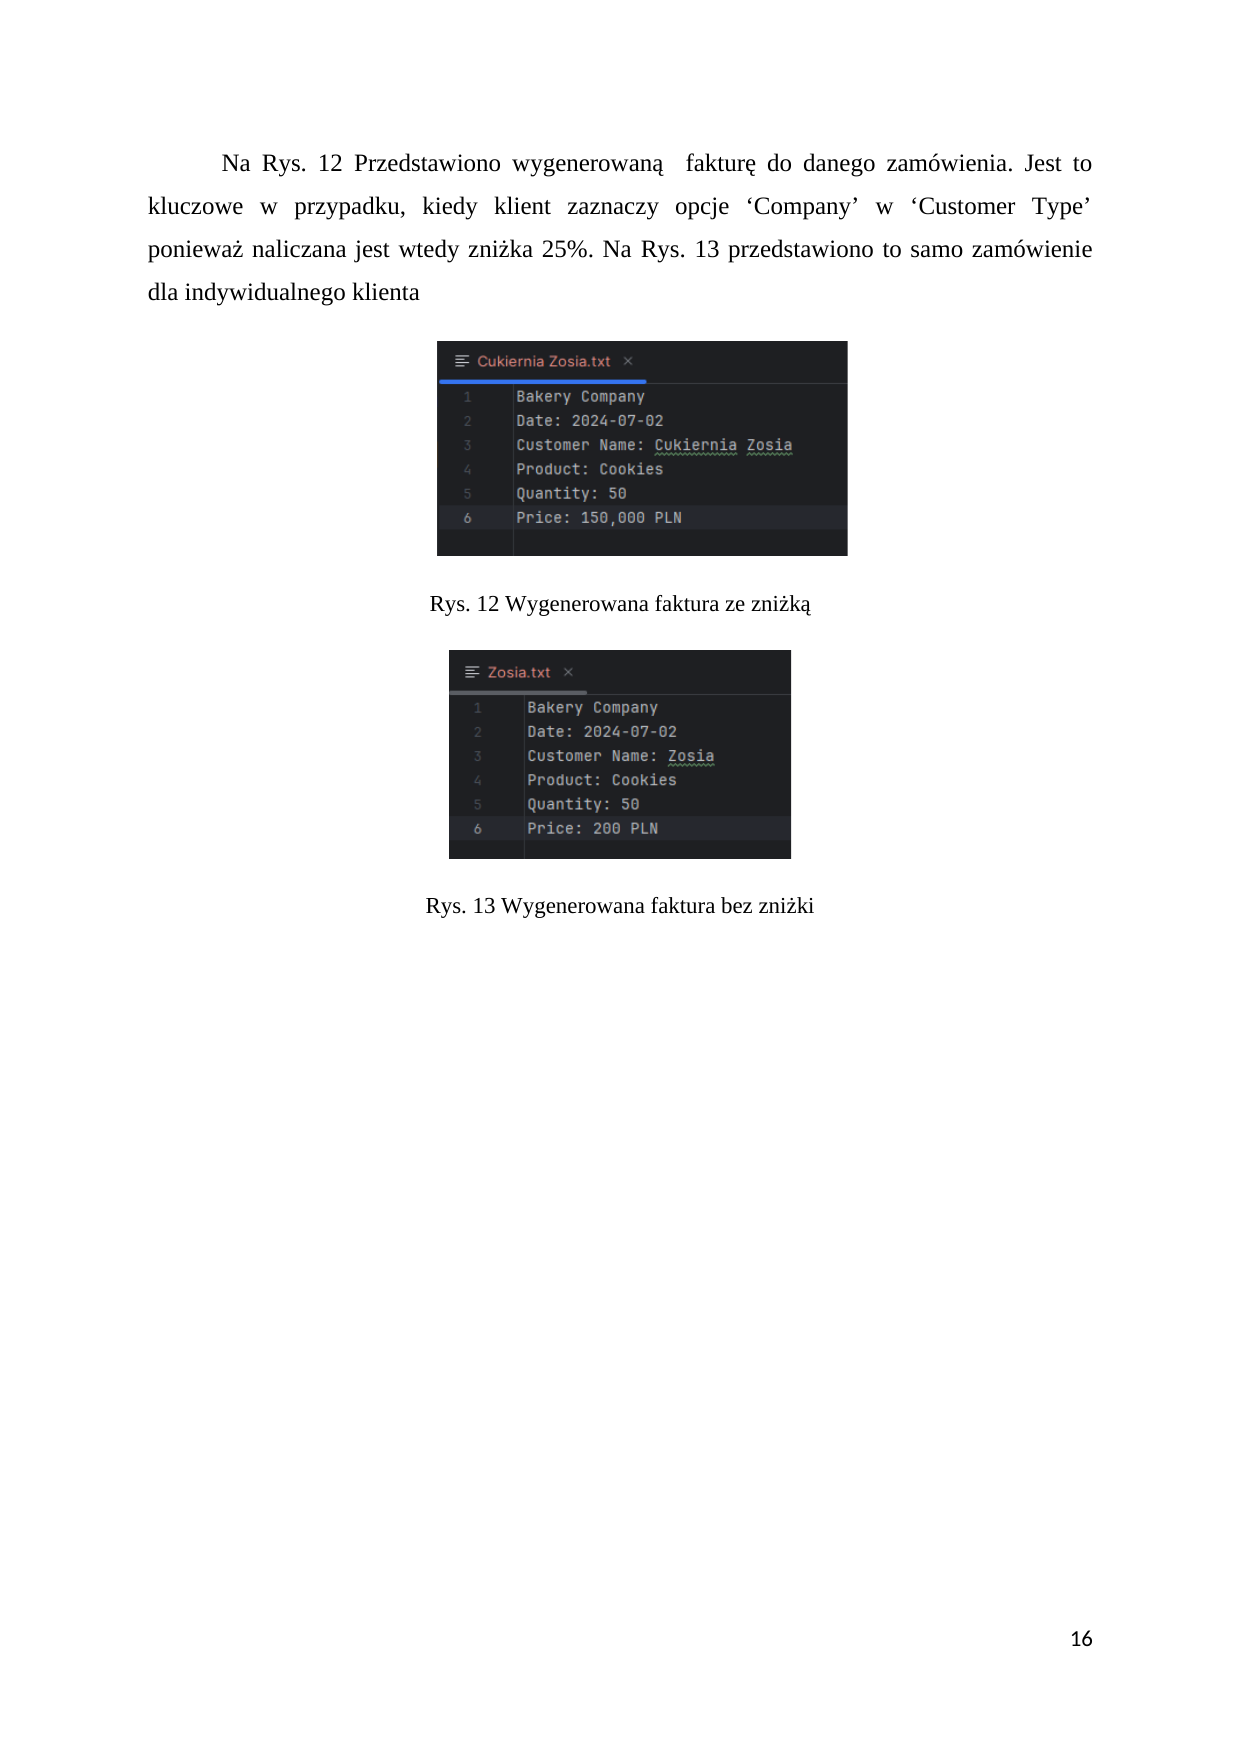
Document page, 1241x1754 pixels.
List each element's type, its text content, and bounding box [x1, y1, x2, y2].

picture [449, 650, 792, 859]
picture [437, 341, 848, 556]
text Rys. 13 Wygenerowana faktura bez zniżki [148, 893, 1093, 919]
text Na Rys. 12 Przedstawiono wygenerowaną fakturę do danego zamówienia. Jest to kluczowe w przypadku, kiedy klient zaznaczy opcje ‘Company’ w ‘Customer Type’ ponieważ naliczana jest wtedy zniżka 25%. Na Rys. 13 przedstawiono to samo zamówienie dla indywidualnego klienta [148, 148, 1093, 306]
text Rys. 12 Wygenerowana faktura ze zniżką [148, 590, 1093, 616]
